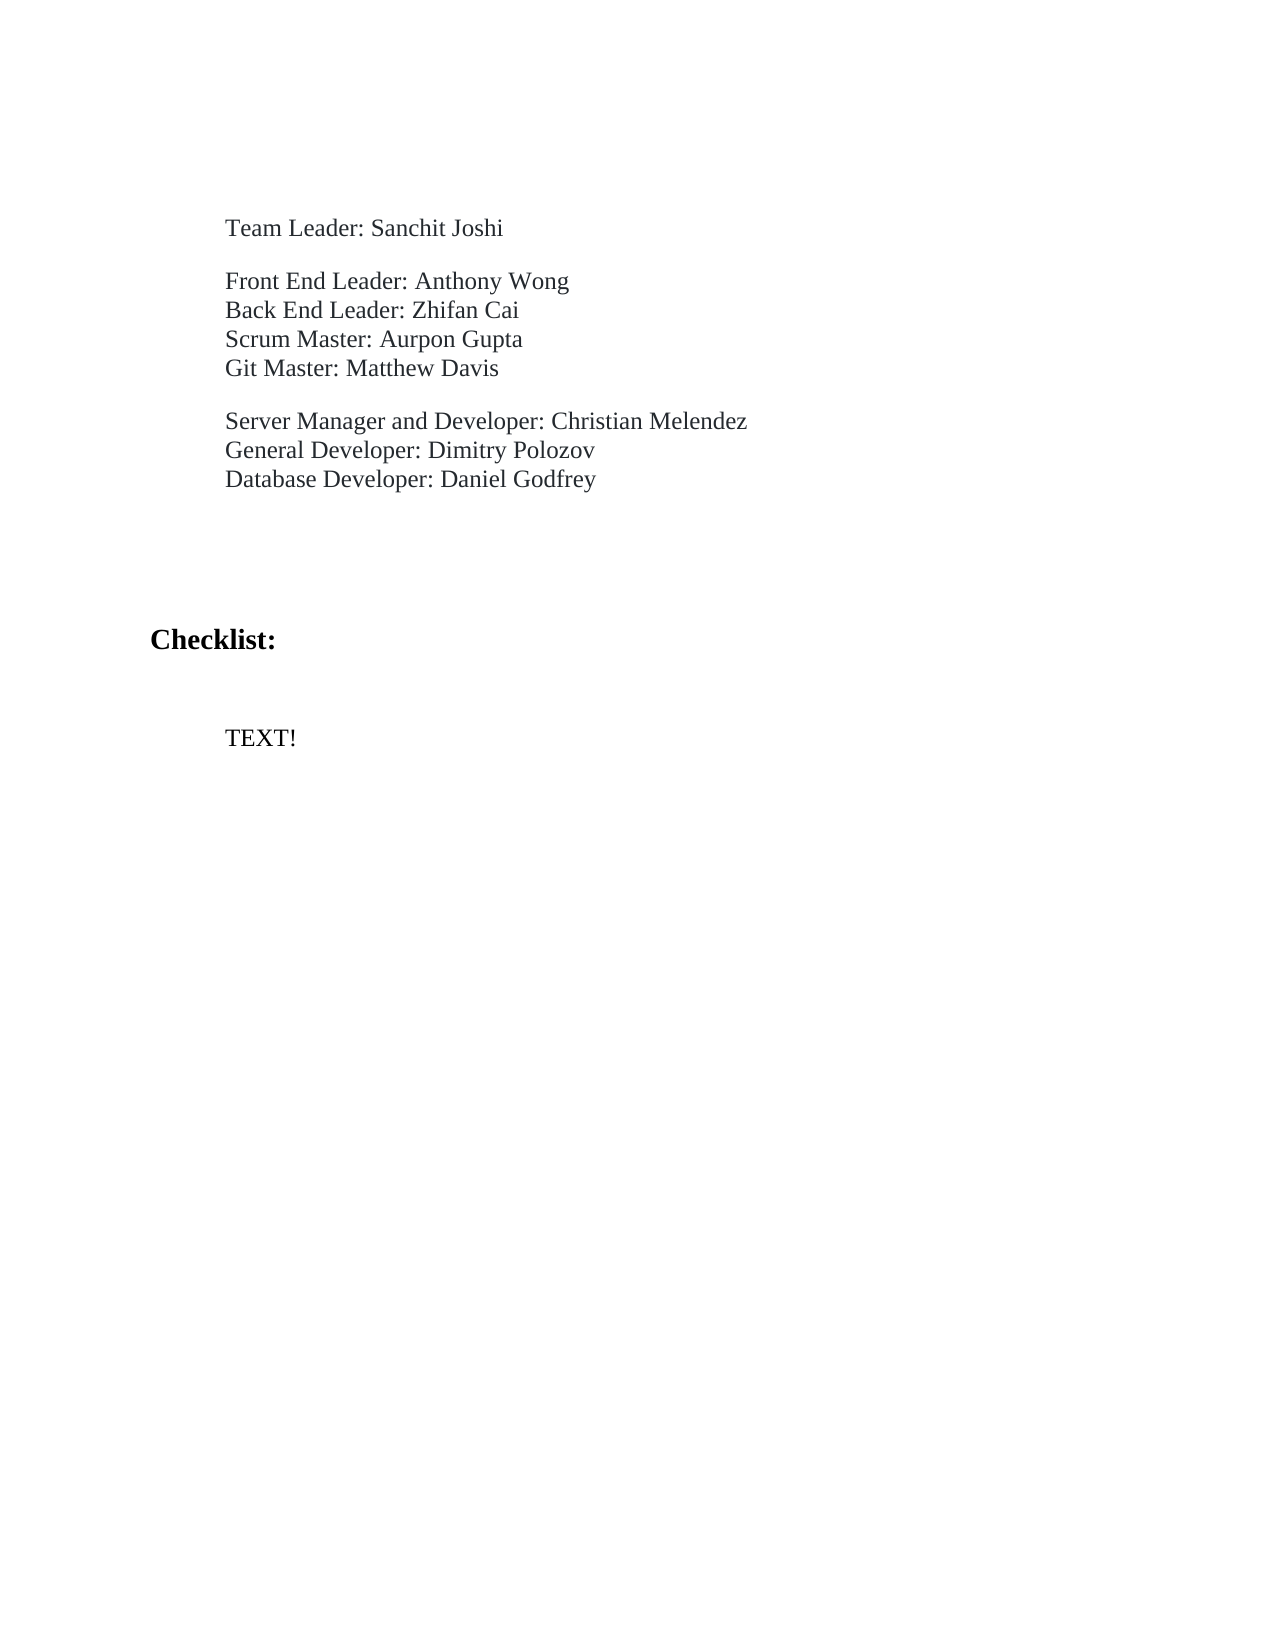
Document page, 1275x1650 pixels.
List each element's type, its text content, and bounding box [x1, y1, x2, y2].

text TEXT! [150, 723, 1125, 751]
text Server Manager and Developer: Christian Melendez General Developer: Dimitry Polozov Database Developer: Daniel Godfrey [225, 406, 1125, 493]
text Front End Leader: Anthony Wong Back End Leader: Zhifan Cai Scrum Master: Aurpon Gupta Git Master: Matthew Davis [225, 266, 1125, 381]
text Checklist: [150, 622, 1125, 656]
text Team Leader: Sanchit Joshi [150, 213, 1125, 241]
